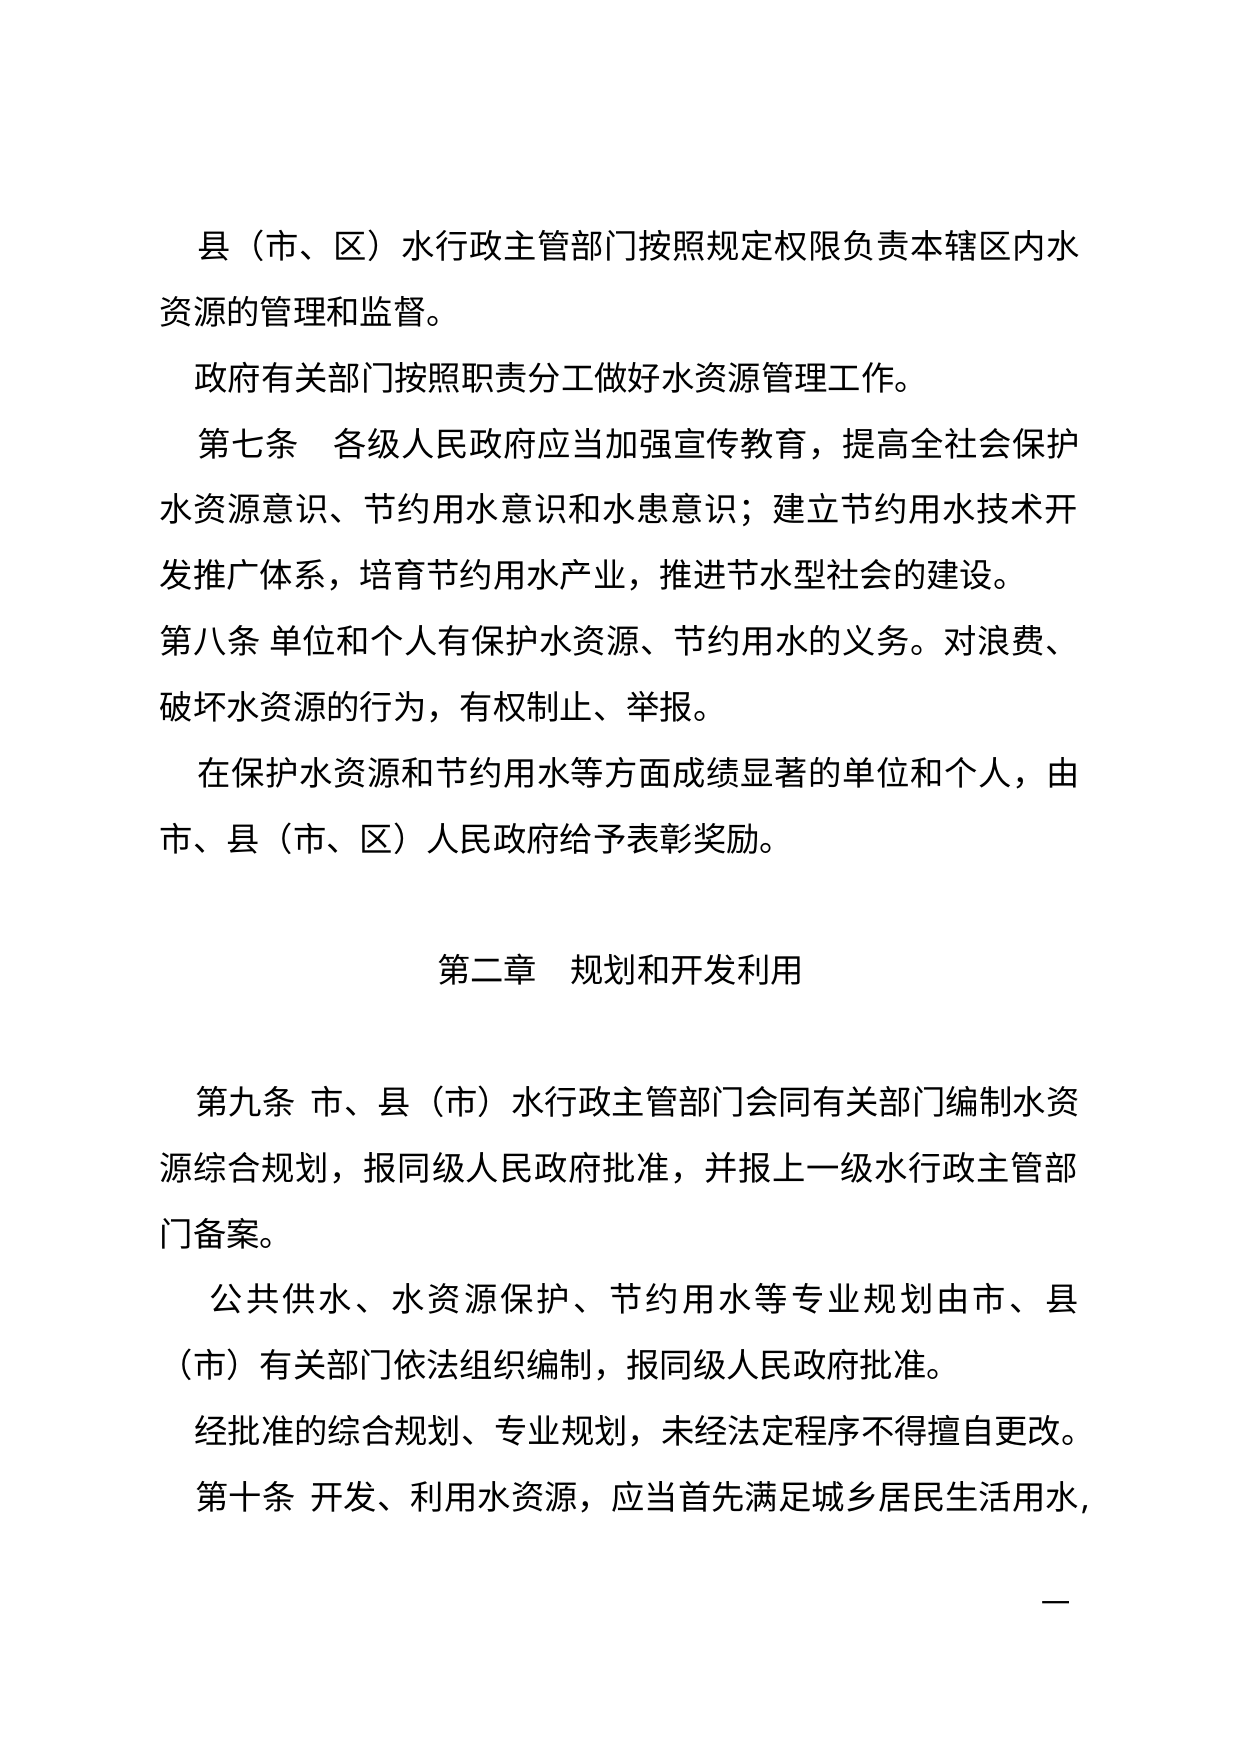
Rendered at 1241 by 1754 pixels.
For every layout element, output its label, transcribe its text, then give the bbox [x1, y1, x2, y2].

text 第九条 市、县（市）水行政主管部门会同有关部门编制水资源综合规划，报同级人民政府批准，并报上一级水行政主管部门备案。 [159, 1067, 1081, 1264]
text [159, 1462, 1081, 1528]
text 县（市、区）水行政主管部门按照规定权限负责本辖区内水资源的管理和监督。 [159, 211, 1081, 343]
text 经批准的综合规划、专业规划，未经法定程序不得擅自更改。 [159, 1396, 1081, 1462]
text 第二章 规划和开发利用 [159, 935, 1081, 1001]
text 第八条 单位和个人有保护水资源、节约用水的义务。对浪费、破坏水资源的行为，有权制止、举报。 [159, 606, 1081, 738]
text 第七条 各级人民政府应当加强宣传教育，提高全社会保护水资源意识、节约用水意识和水患意识；建立节约用水技术开发推广体系，培育节约用水产业，推进节水型社会的建设。 [159, 408, 1081, 606]
text 公共供水、水资源保护、节约用水等专业规划由市、县（市）有关部门依法组织编制，报同级人民政府批准。 [159, 1264, 1081, 1396]
text 在保护水资源和节约用水等方面成绩显著的单位和个人，由市、县（市、区）人民政府给予表彰奖励。 [159, 738, 1081, 869]
text 政府有关部门按照职责分工做好水资源管理工作。 [159, 343, 1081, 408]
